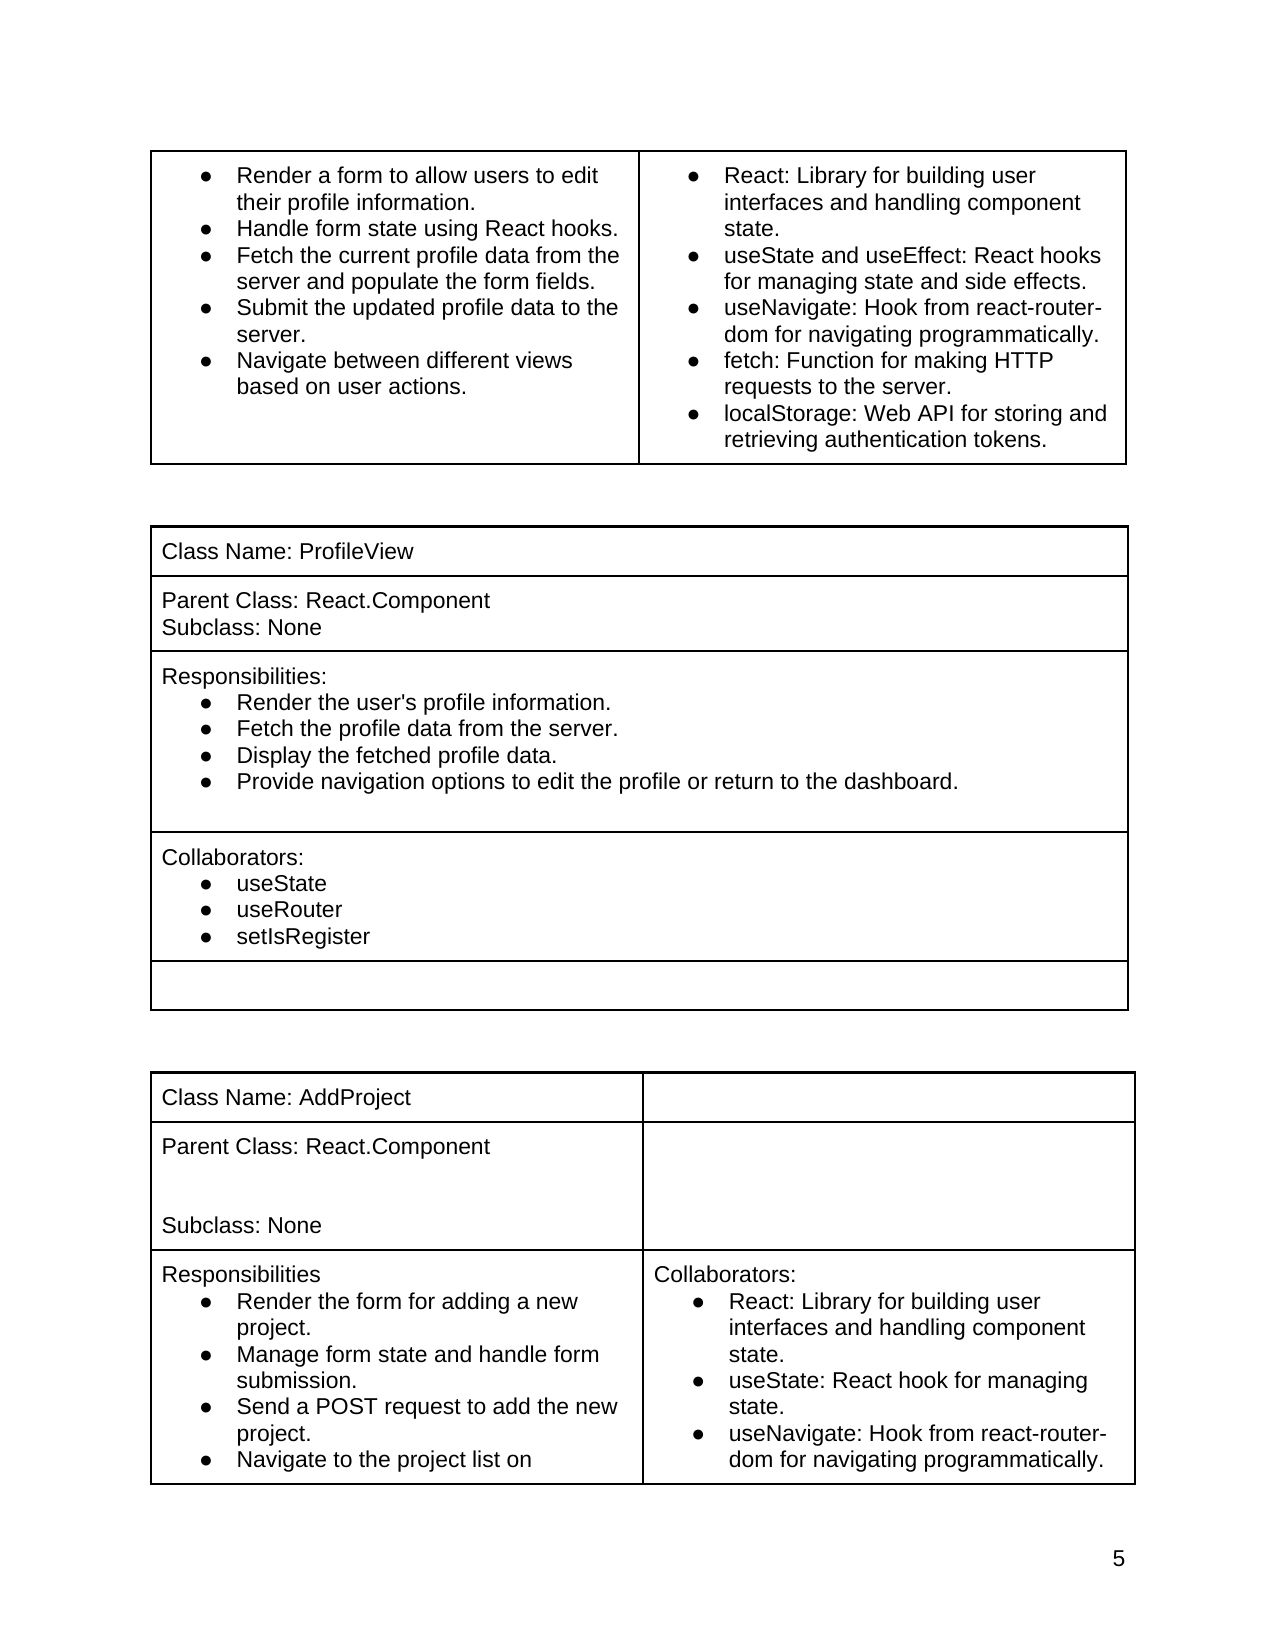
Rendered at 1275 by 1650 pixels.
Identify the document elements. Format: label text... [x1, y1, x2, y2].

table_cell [152, 152, 638, 463]
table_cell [152, 1251, 642, 1483]
table_cell [644, 1123, 1134, 1249]
table_cell Collaborators: useState useRouter setIsRegister [152, 833, 1127, 959]
table_cell Responsibilities: Render the user's profile information. Fetch the profile data from the server. Display the fetched profile data. Provide navigation options to edit the profile or return to the dashboard. [152, 652, 1127, 831]
table_cell Parent Class: React.Component Subclass: None [152, 577, 1127, 650]
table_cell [644, 1251, 1134, 1483]
table_header Class Name: ProfileView [152, 528, 1127, 574]
table_header [644, 1074, 1134, 1121]
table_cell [640, 152, 1125, 463]
table_cell Parent Class: React.Component Subclass: None [152, 1123, 642, 1249]
table_header Class Name: AddProject [152, 1074, 642, 1121]
table_cell [152, 962, 1127, 1009]
